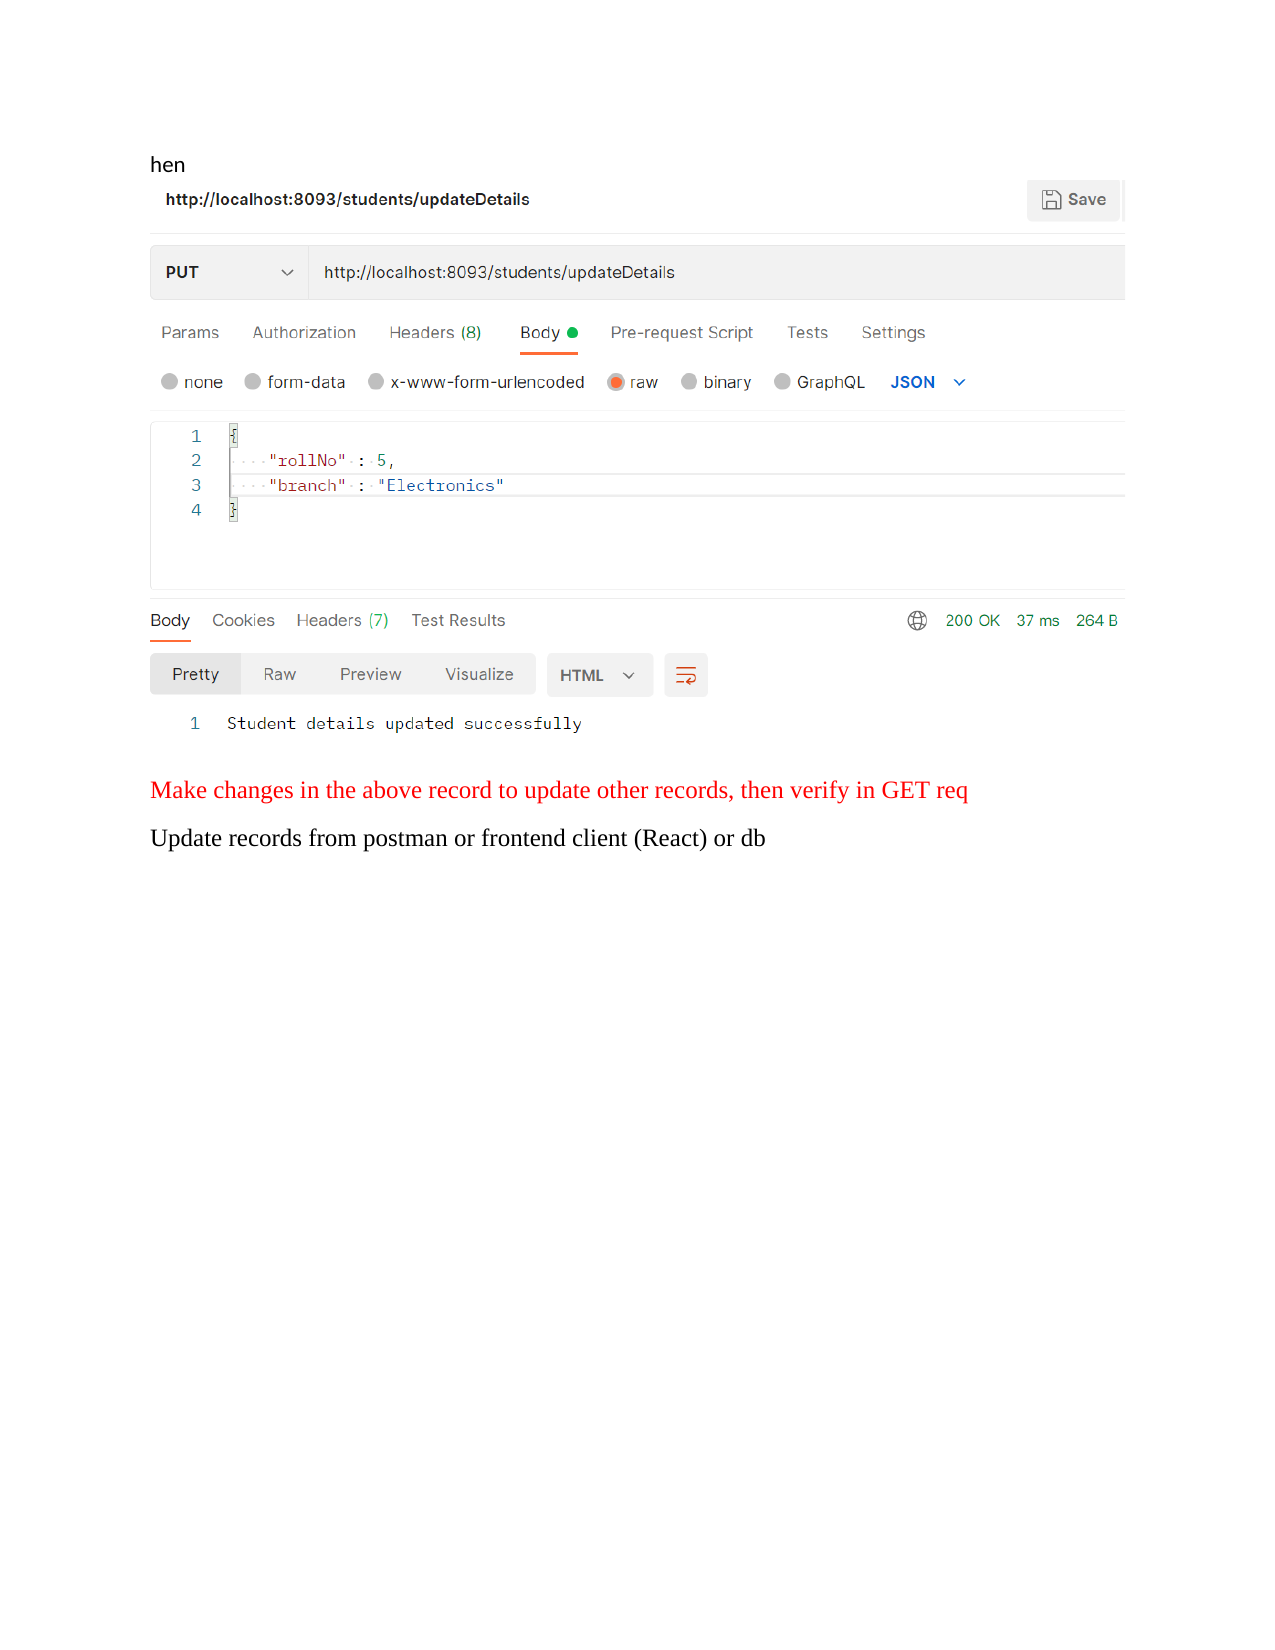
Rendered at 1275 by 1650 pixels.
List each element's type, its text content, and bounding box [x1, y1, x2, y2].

picture [150, 180, 1125, 757]
text Update records from postman or frontend client (React) or db [150, 823, 1125, 852]
text Make changes in the above record to update other records, then verify in GET req [150, 776, 1125, 804]
text hen [150, 150, 1125, 180]
